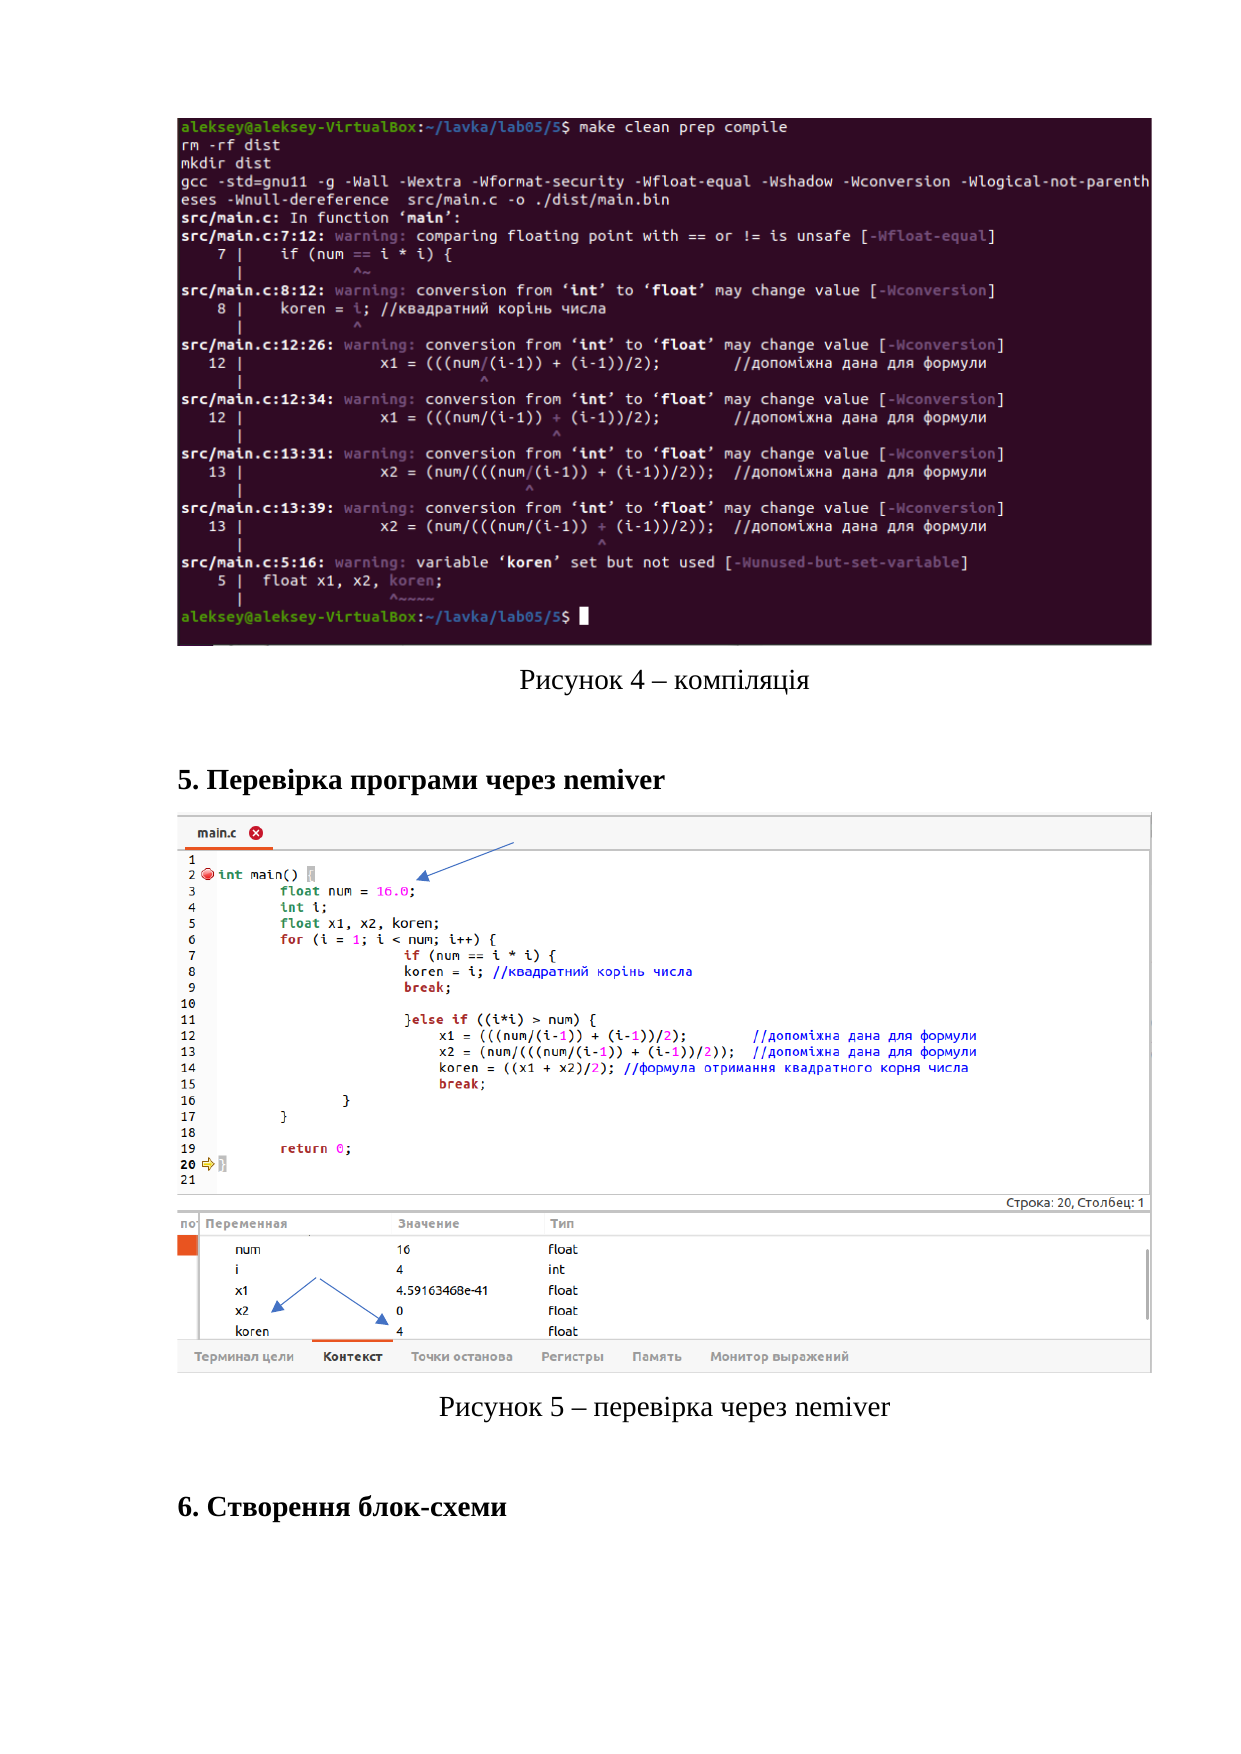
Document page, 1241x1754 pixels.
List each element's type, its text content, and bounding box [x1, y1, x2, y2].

picture [177, 118, 1152, 646]
text Рисунок 4 – компіляція [177, 662, 1152, 695]
picture [177, 812, 1152, 1373]
text 6. Створення блок-схеми [177, 1489, 1152, 1523]
text 5. Перевірка програми через nemiver [177, 762, 1152, 796]
text Рисунок 5 – перевірка через nemiver [177, 1389, 1152, 1422]
